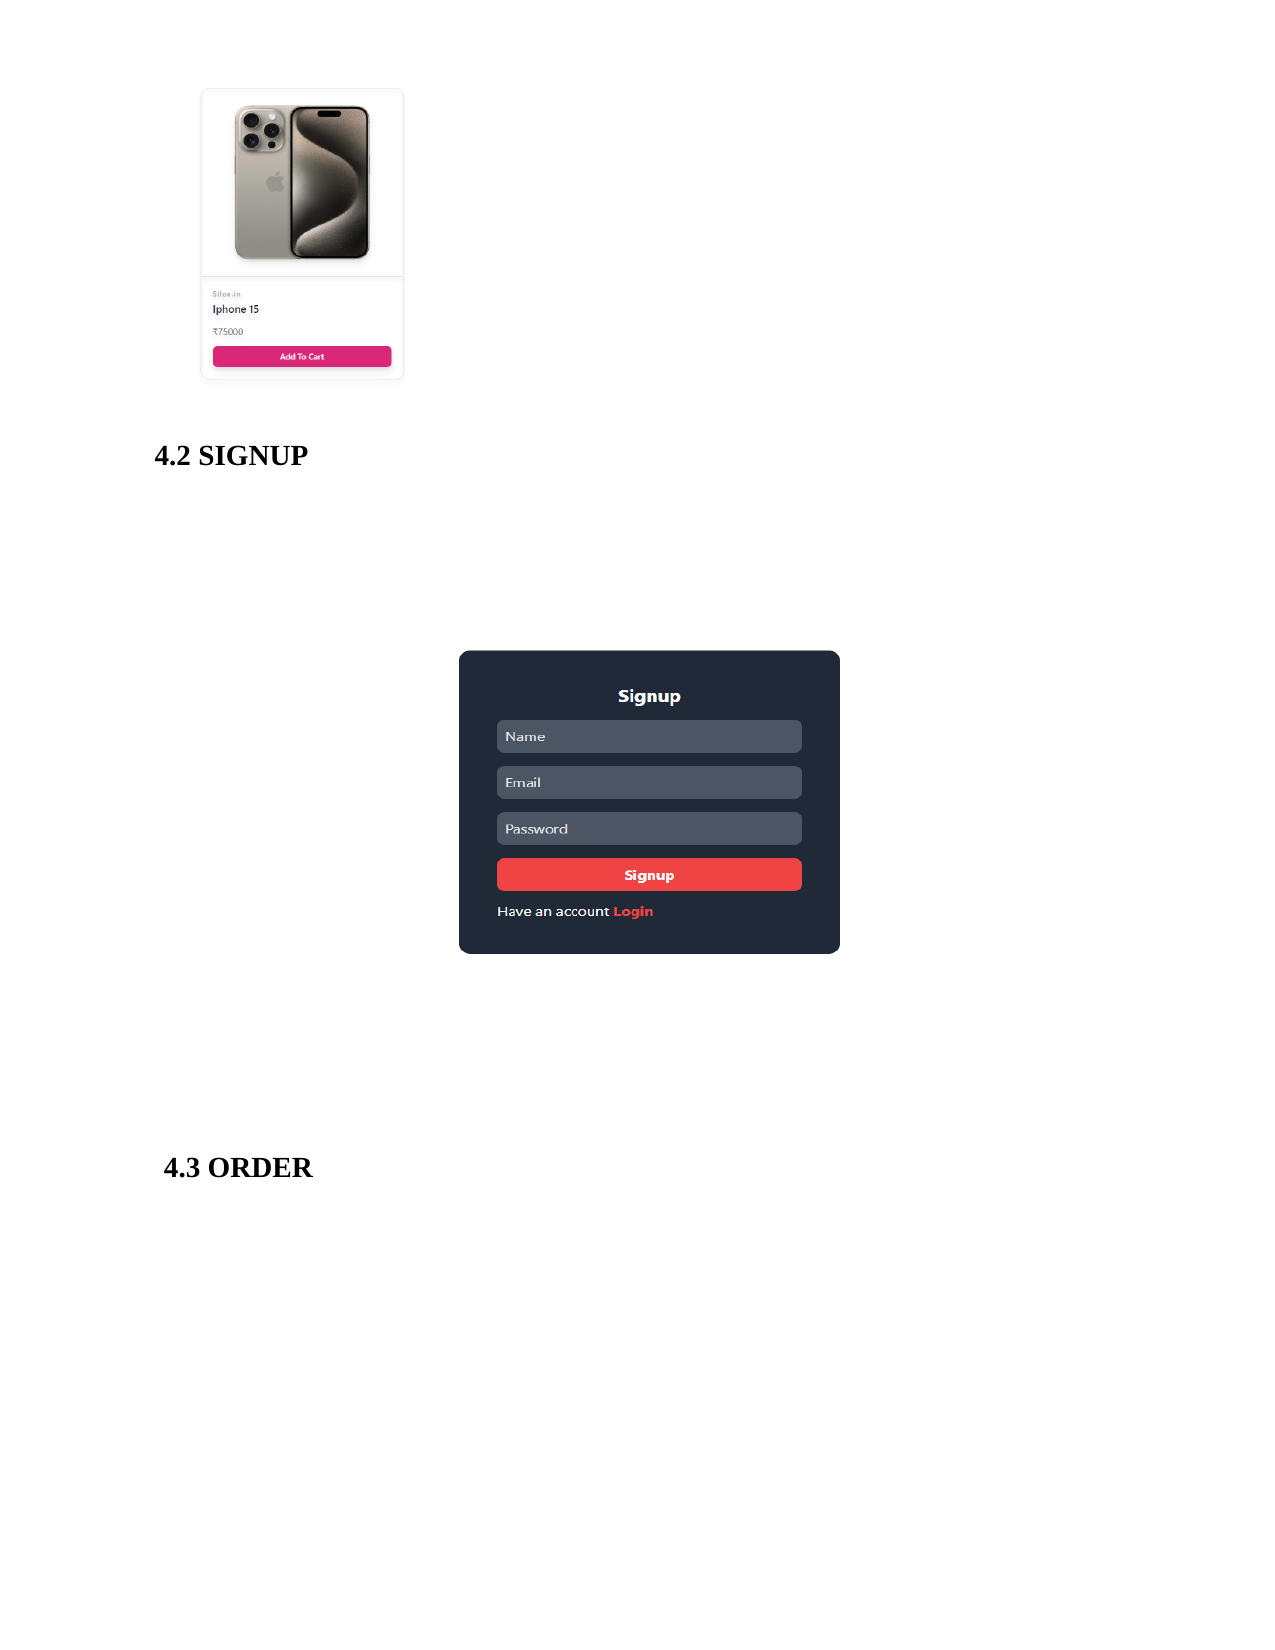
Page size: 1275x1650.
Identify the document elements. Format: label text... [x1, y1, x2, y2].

text 4.2 SIGNUP [89, 438, 1186, 471]
picture [88, 88, 1187, 413]
text 4.3 ORDER [164, 1150, 1186, 1183]
picture [336, 497, 988, 1124]
